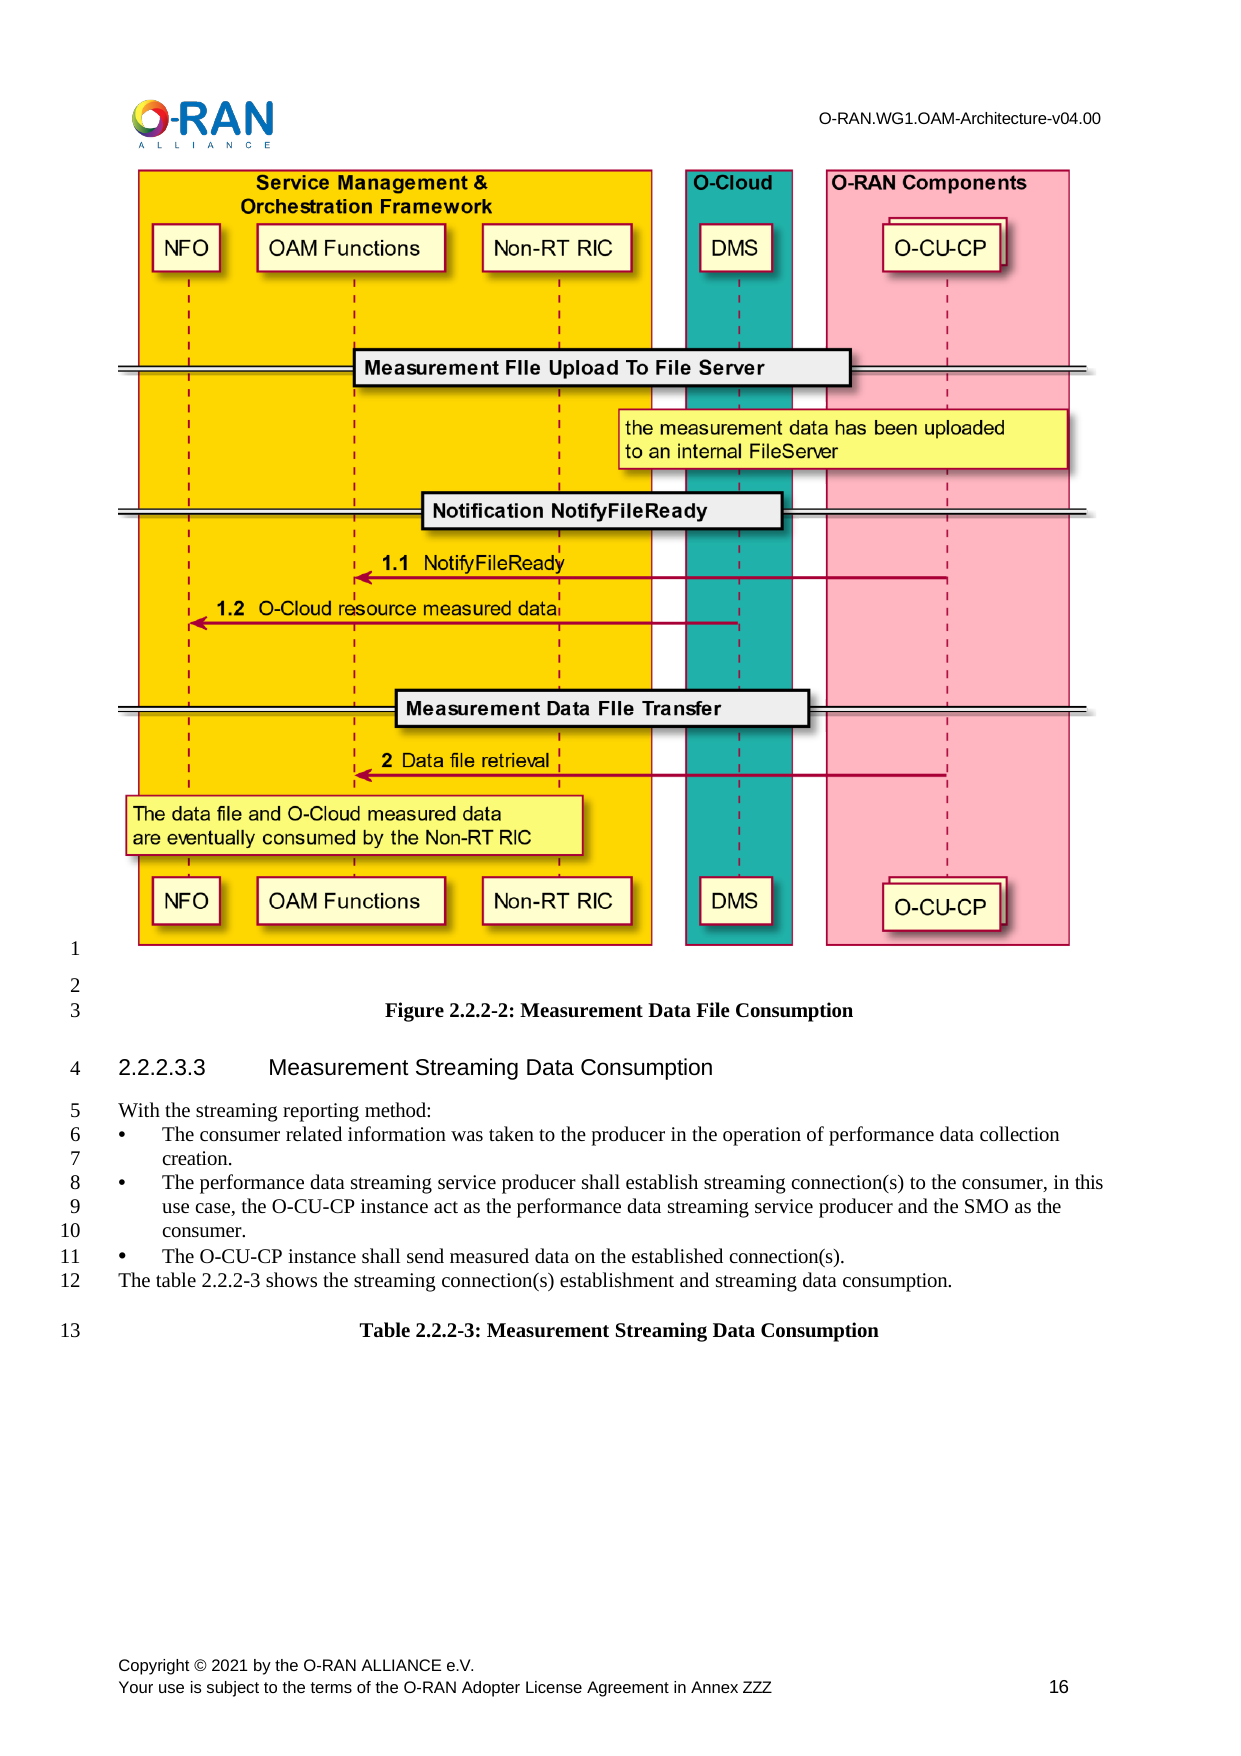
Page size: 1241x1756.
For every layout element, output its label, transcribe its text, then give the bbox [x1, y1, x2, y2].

list Figure 2.2.2-2: Measurement Data File Consumption [70, 998, 1163, 1022]
list • The O-CU-CP instance shall send measured data on the established connection(s). [59, 1242, 1163, 1268]
text 2 [70, 973, 1163, 997]
list The table 2.2.2-3 shows the streaming connection(s) establishment and streaming data consumption. [59, 1268, 1163, 1292]
list With the streaming reporting method: [70, 1098, 1163, 1122]
list creation. [70, 1146, 1163, 1170]
subtitle Table 2.2.2-3: Measurement Streaming Data Consumption [59, 1318, 1163, 1342]
list consumer. [59, 1218, 1163, 1242]
picture [130, 99, 274, 150]
subtitle 2.2.2.3.3 Measurement Streaming Data Consumption [70, 1053, 1163, 1080]
text 1 [70, 936, 1163, 960]
list • The performance data streaming service producer shall establish streaming connection(s) to the consumer, in this [70, 1170, 1163, 1194]
list use case, the O-CU-CP instance act as the performance data streaming service producer and the SMO as the [70, 1194, 1163, 1218]
picture [118, 169, 1097, 947]
list • The consumer related information was taken to the producer in the operation of performance data collection [70, 1122, 1163, 1146]
